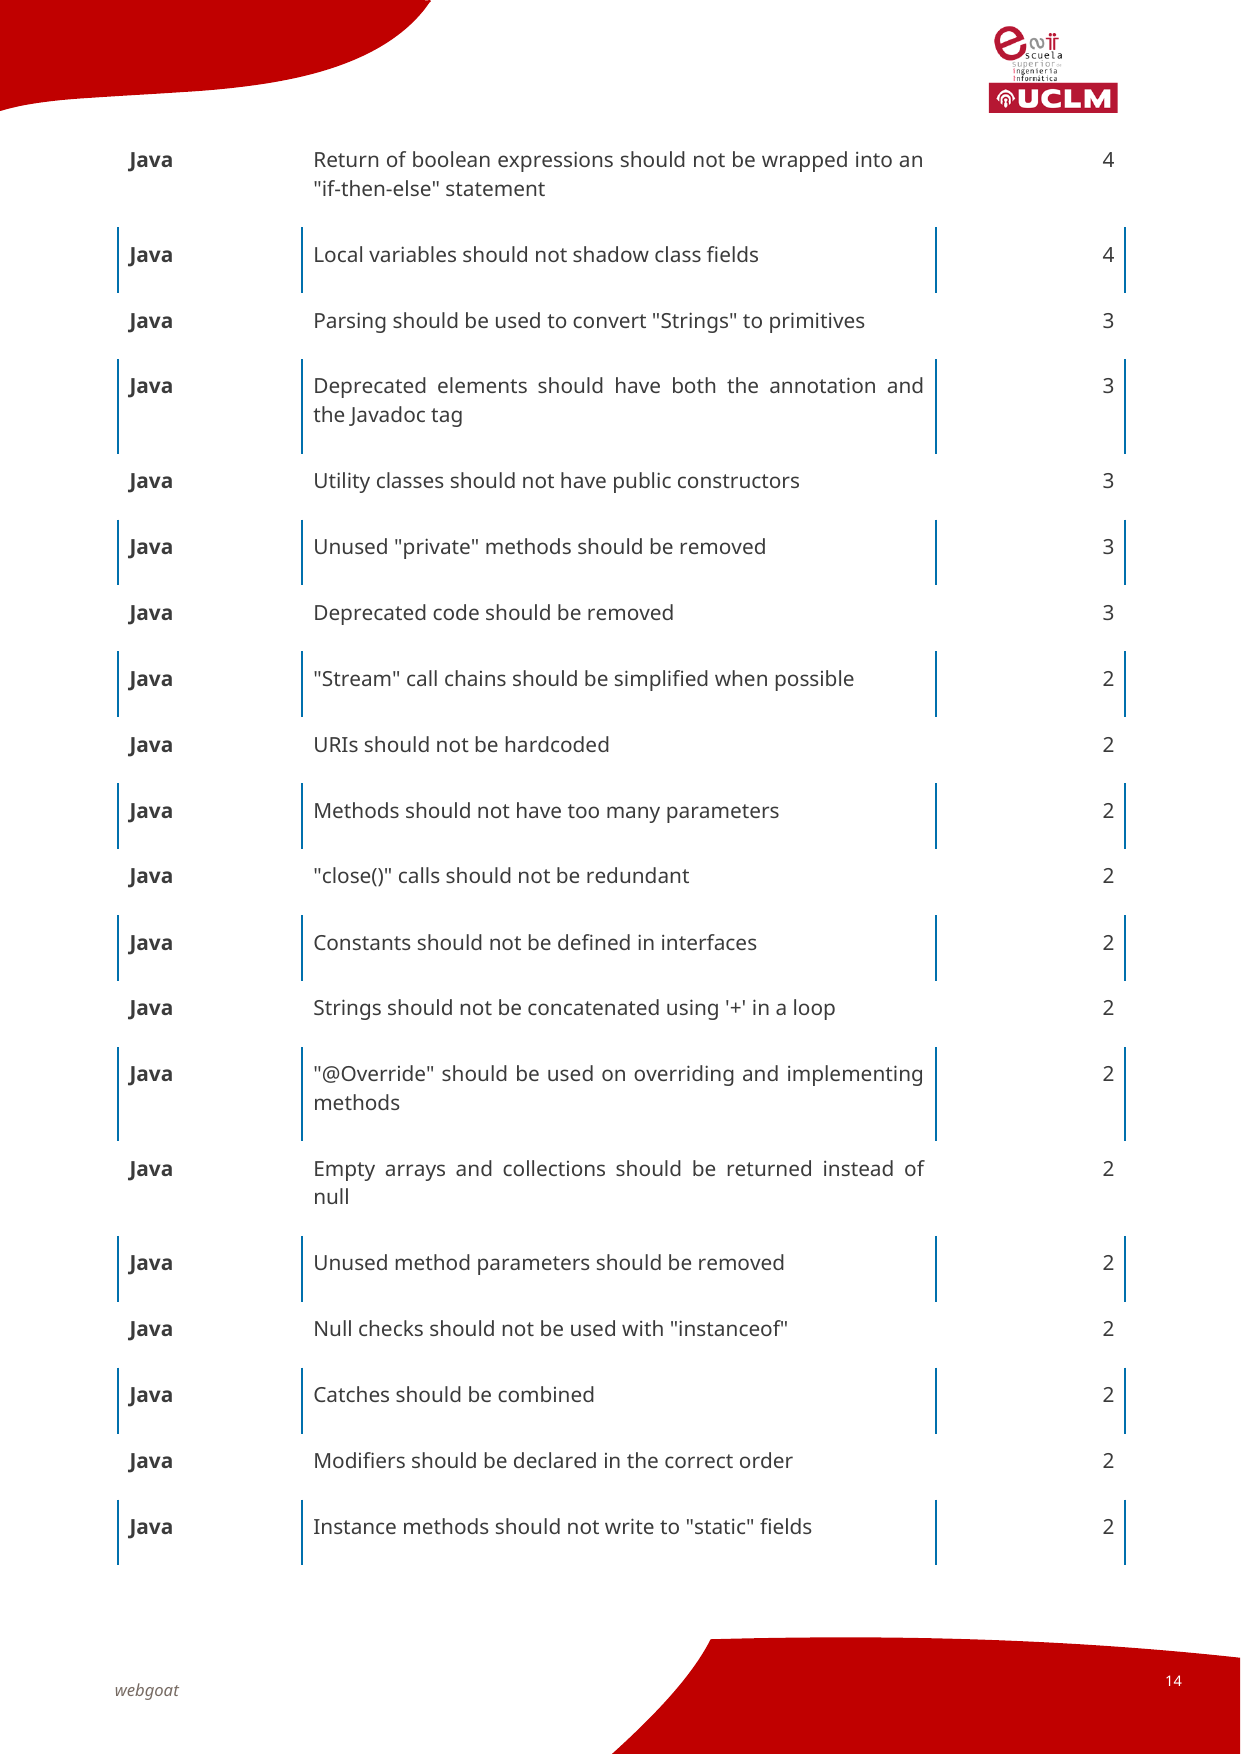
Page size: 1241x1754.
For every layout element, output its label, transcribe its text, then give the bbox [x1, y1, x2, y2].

table_cell URIs should not be hardcoded [302, 717, 936, 783]
table_cell Java [118, 585, 302, 651]
table_cell "close()" calls should not be redundant [302, 849, 936, 915]
table_cell Java [119, 1368, 301, 1433]
table_cell 3 [936, 293, 1125, 359]
table_cell Modifiers should be declared in the correct order [302, 1434, 936, 1499]
table_cell Catches should be combined [303, 1368, 935, 1433]
table_cell Null checks should not be used with "instanceof" [302, 1302, 936, 1368]
table_cell "@Override" should be used on overriding and implementing methods [303, 1047, 935, 1141]
table_cell Local variables should not shadow class fields [303, 227, 935, 293]
table_cell Java [119, 1047, 301, 1141]
table_cell Java [118, 981, 302, 1047]
table_cell 2 [936, 849, 1125, 915]
table_cell 2 [937, 1500, 1124, 1565]
table_cell Java [119, 359, 301, 453]
table_cell Java [119, 1500, 301, 1565]
table_cell "Stream" call chains should be simplified when possible [303, 651, 935, 717]
table_cell Java [118, 1141, 302, 1236]
table_cell Java [118, 133, 302, 227]
table_cell 3 [937, 359, 1124, 453]
table_cell Java [119, 227, 301, 293]
table_cell Methods should not have too many parameters [303, 783, 935, 849]
picture [988, 25, 1118, 113]
table_cell Instance methods should not write to "static" fields [303, 1500, 935, 1565]
table_cell Java [118, 1434, 302, 1499]
table_cell Strings should not be concatenated using '+' in a loop [302, 981, 936, 1047]
table_cell 2 [937, 1368, 1124, 1433]
table_cell 2 [937, 1236, 1124, 1302]
table_cell 4 [937, 227, 1124, 293]
table_cell Deprecated elements should have both the annotation and the Javadoc tag [303, 359, 935, 453]
table_cell 2 [936, 717, 1125, 783]
table_cell Utility classes should not have public constructors [302, 454, 936, 519]
table_cell Unused method parameters should be removed [303, 1236, 935, 1302]
table_cell Java [118, 293, 302, 359]
table_cell Java [119, 520, 301, 585]
table_cell 4 [936, 133, 1125, 227]
table_cell Java [118, 717, 302, 783]
table_cell Java [119, 1236, 301, 1302]
table_cell 2 [936, 1434, 1125, 1499]
table_cell Java [119, 651, 301, 717]
table_cell 2 [936, 1141, 1125, 1236]
table_cell 2 [936, 1302, 1125, 1368]
table_cell Deprecated code should be removed [302, 585, 936, 651]
table_cell 2 [937, 915, 1124, 981]
table_cell 2 [937, 651, 1124, 717]
table_cell Return of boolean expressions should not be wrapped into an "if-then-else" statement [302, 133, 936, 227]
table_cell Unused "private" methods should be removed [303, 520, 935, 585]
table_cell Java [118, 1302, 302, 1368]
table_cell 3 [936, 454, 1125, 519]
table_cell 2 [937, 1047, 1124, 1141]
table_cell 3 [936, 585, 1125, 651]
table_cell Java [118, 454, 302, 519]
table_cell Java [119, 783, 301, 849]
table_cell 3 [937, 520, 1124, 585]
table_cell 2 [937, 783, 1124, 849]
table_cell Empty arrays and collections should be returned instead of null [302, 1141, 936, 1236]
table_cell 2 [936, 981, 1125, 1047]
table_cell Java [118, 849, 302, 915]
table_cell Constants should not be defined in interfaces [303, 915, 935, 981]
table_cell Parsing should be used to convert "Strings" to primitives [302, 293, 936, 359]
table_cell Java [119, 915, 301, 981]
